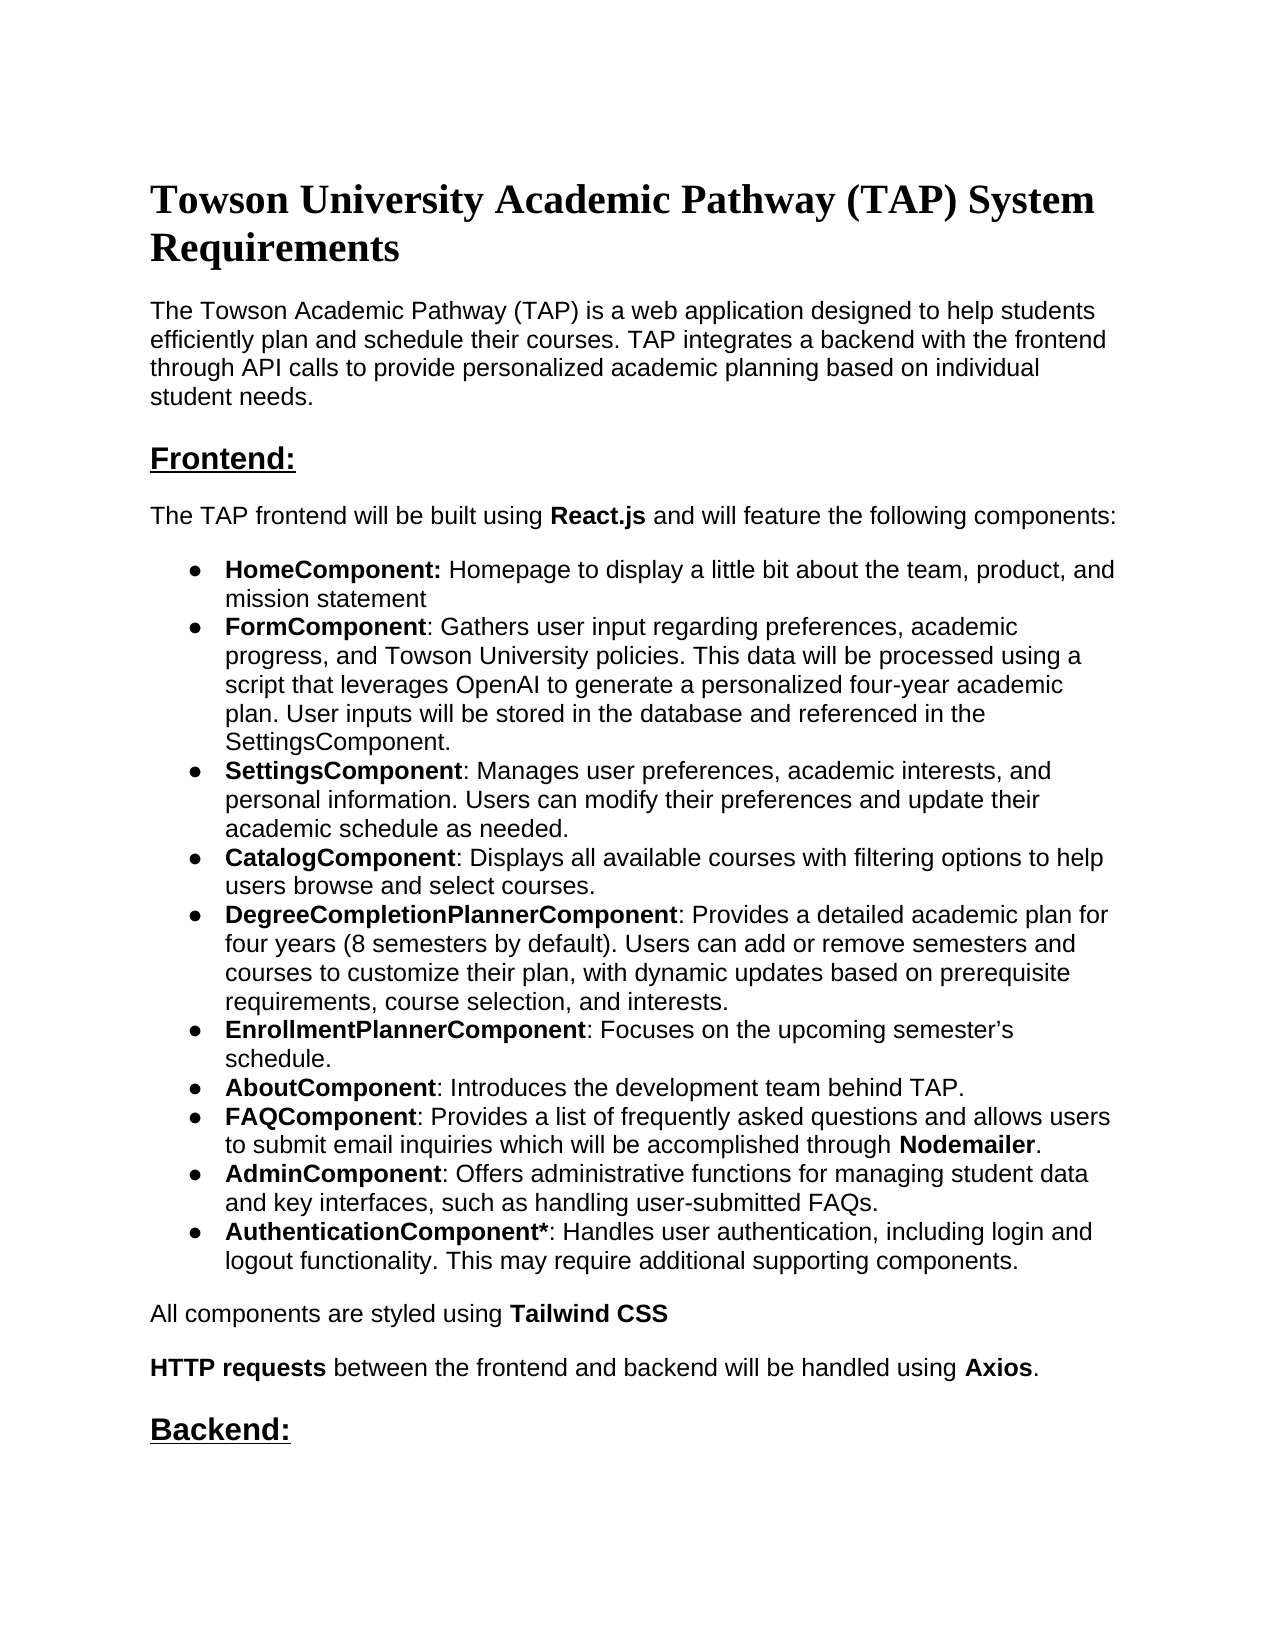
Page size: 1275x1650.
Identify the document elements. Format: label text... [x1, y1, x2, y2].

list FormComponent: Gathers user input regarding preferences, academic progress, and Towson University policies. This data will be processed using a script that leverages OpenAI to generate a personalized four-year academic plan. User inputs will be stored in the database and referenced in the SettingsComponent. [187, 612, 1125, 756]
text Towson University Academic Pathway (TAP) System Requirements [150, 175, 1125, 271]
text The Towson Academic Pathway (TAP) is a web application designed to help students efficiently plan and schedule their courses. TAP integrates a backend with the frontend through API calls to provide personalized academic planning based on individual student needs. [150, 296, 1125, 411]
list HomeComponent: Homepage to display a little bit about the team, product, and mission statement [187, 555, 1125, 612]
list AuthenticationComponent*: Handles user authentication, including login and logout functionality. This may require additional supporting components. [187, 1217, 1125, 1274]
text HTTP requests between the frontend and backend will be handled using Axios. [150, 1353, 1125, 1382]
text All components are styled using Tailwind CSS [150, 1299, 1125, 1328]
list AdminComponent: Offers administrative functions for managing student data and key interfaces, such as handling user-submitted FAQs. [187, 1159, 1125, 1217]
list AboutComponent: Introduces the development team behind TAP. [187, 1073, 1125, 1102]
subtitle Backend: [150, 1411, 1125, 1447]
list DegreeCompletionPlannerComponent: Provides a detailed academic plan for four years (8 semesters by default). Users can add or remove semesters and courses to customize their plan, with dynamic updates based on prerequisite requirements, course selection, and interests. [187, 900, 1125, 1015]
list FAQComponent: Provides a list of frequently asked questions and allows users to submit email inquiries which will be accomplished through Nodemailer. [187, 1102, 1125, 1159]
list EnrollmentPlannerComponent: Focuses on the upcoming semester’s schedule. [187, 1015, 1125, 1073]
list SettingsComponent: Manages user preferences, academic interests, and personal information. Users can modify their preferences and update their academic schedule as needed. [187, 756, 1125, 842]
list CatalogComponent: Displays all available courses with filtering options to help users browse and select courses. [187, 842, 1125, 900]
subtitle Frontend: [150, 440, 1125, 476]
text The TAP frontend will be built using React.js and will feature the following components: [150, 501, 1125, 530]
